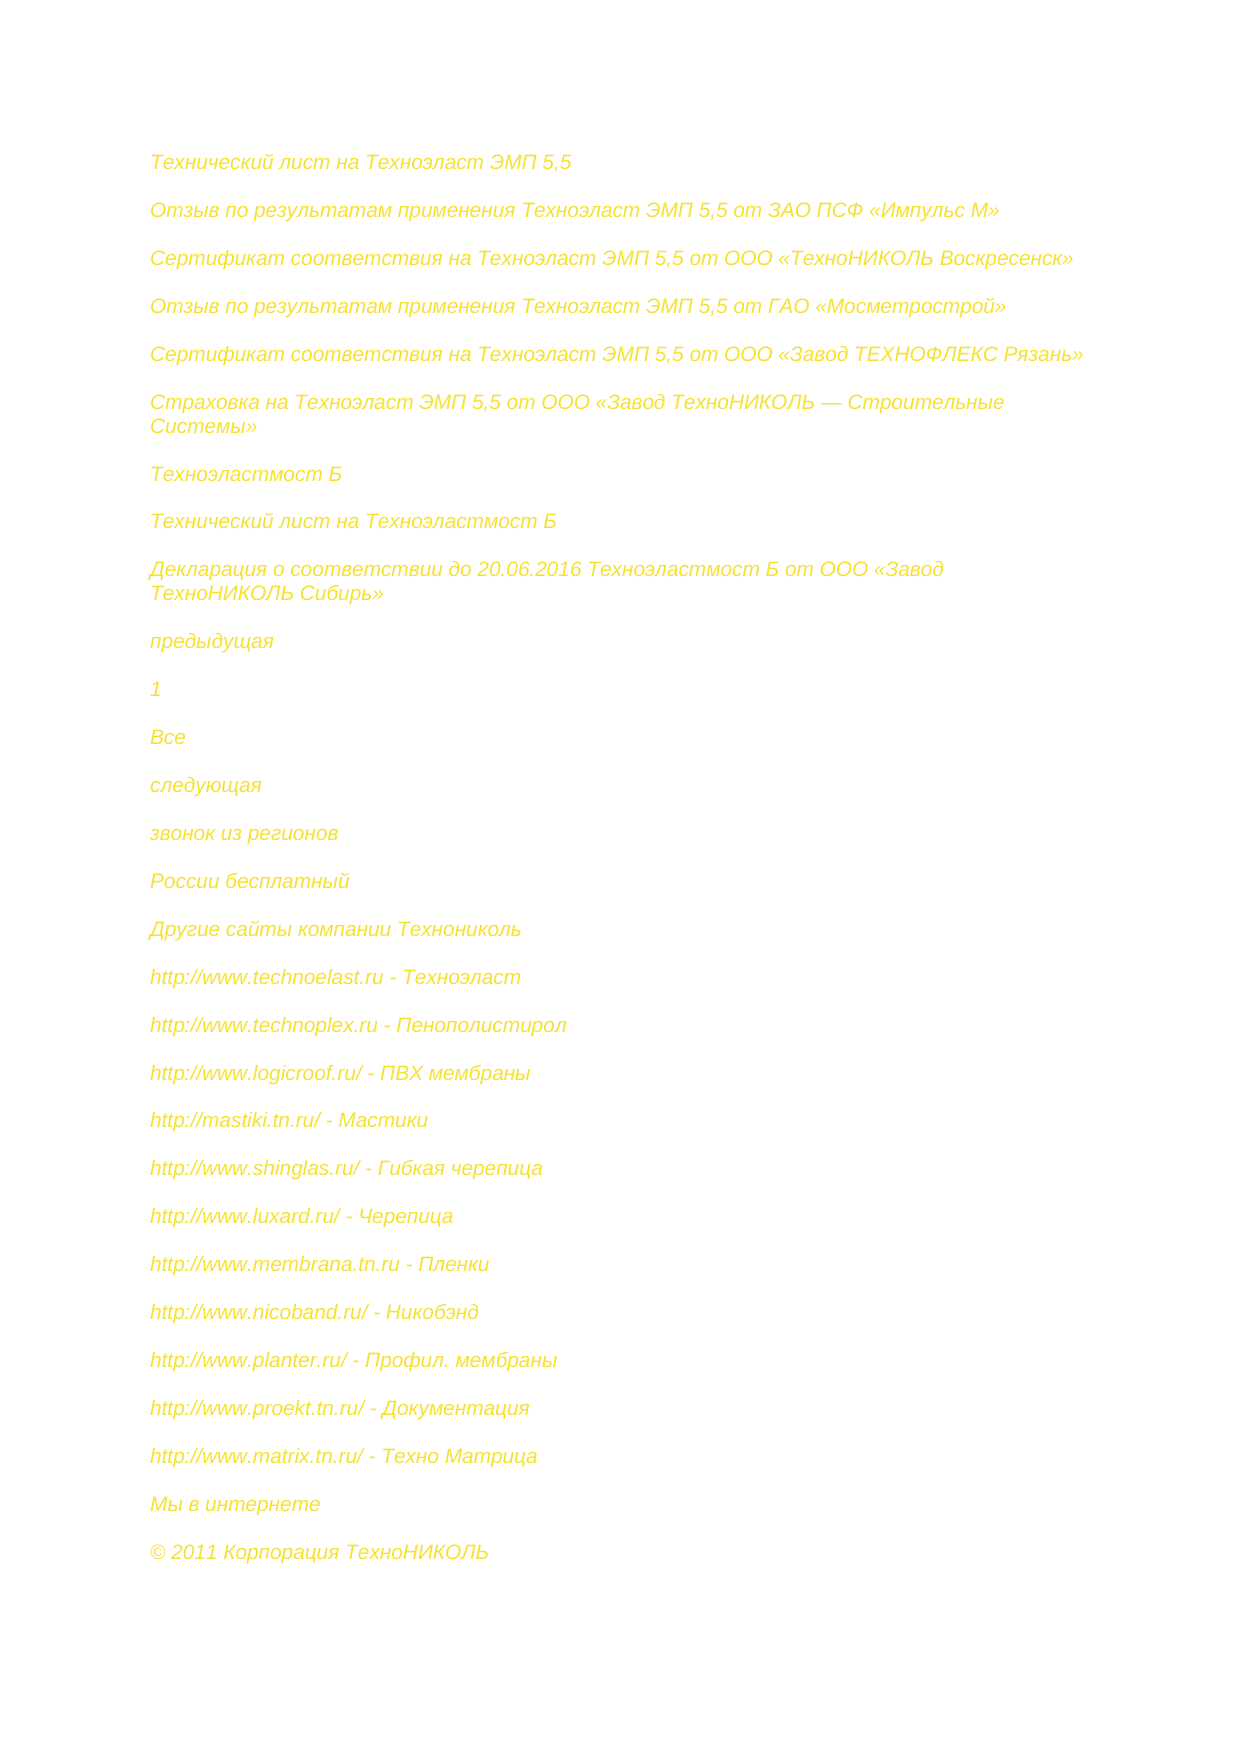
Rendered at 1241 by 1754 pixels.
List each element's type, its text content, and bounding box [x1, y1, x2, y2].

text © 2011 Корпорация ТехноНИКОЛЬ [150, 1539, 1090, 1563]
text Все [150, 725, 1090, 749]
text http://www.planter.ru/ - Профил. мембраны [150, 1348, 1090, 1372]
text http://www.technoelast.ru - Техноэласт [150, 964, 1090, 988]
text России бесплатный [150, 869, 1090, 893]
text http://www.membrana.tn.ru - Пленки [150, 1252, 1090, 1276]
text http://www.logicroof.ru/ - ПВХ мембраны [150, 1060, 1090, 1084]
text предыдущая [150, 629, 1090, 653]
text Отзыв по результатам применения Техноэласт ЭМП 5,5 от ЗАО ПСФ «Импульс М» [150, 198, 1090, 222]
text http://www.technoplex.ru - Пенополистирол [150, 1012, 1090, 1036]
text Техноэластмост Б [150, 461, 1090, 485]
text http://www.shinglas.ru/ - Гибкая черепица [150, 1156, 1090, 1180]
text http://www.nicoband.ru/ - Никобэнд [150, 1300, 1090, 1324]
text Декларация о соответствии до 20.06.2016 Техноэластмост Б от ООО «Завод ТехноНИКОЛЬ Сибирь» [150, 557, 1090, 605]
text Страховка на Техноэласт ЭМП 5,5 от ООО «Завод ТехноНИКОЛЬ — Строительные Системы» [150, 389, 1090, 437]
text http://www.luxard.ru/ - Черепица [150, 1204, 1090, 1228]
text Технический лист на Техноэласт ЭМП 5,5 [150, 150, 1090, 174]
text следующая [150, 773, 1090, 797]
text звонок из регионов [150, 821, 1090, 845]
text Мы в интернете [150, 1492, 1090, 1516]
text Сертификат соответствия на Техноэласт ЭМП 5,5 от ООО «ТехноНИКОЛЬ Воскресенск» [150, 246, 1090, 270]
text http://www.matrix.tn.ru/ - Техно Матрица [150, 1444, 1090, 1468]
text http://mastiki.tn.ru/ - Мастики [150, 1108, 1090, 1132]
text Сертификат соответствия на Техноэласт ЭМП 5,5 от ООО «Завод ТЕХНОФЛЕКС Рязань» [150, 342, 1090, 366]
text Отзыв по результатам применения Техноэласт ЭМП 5,5 от ГАО «Мосметрострой» [150, 294, 1090, 318]
text http://www.proekt.tn.ru/ - Документация [150, 1396, 1090, 1420]
text Технический лист на Техноэластмост Б [150, 509, 1090, 533]
text Другие сайты компании Технониколь [150, 917, 1090, 941]
text 1 [150, 677, 1090, 701]
